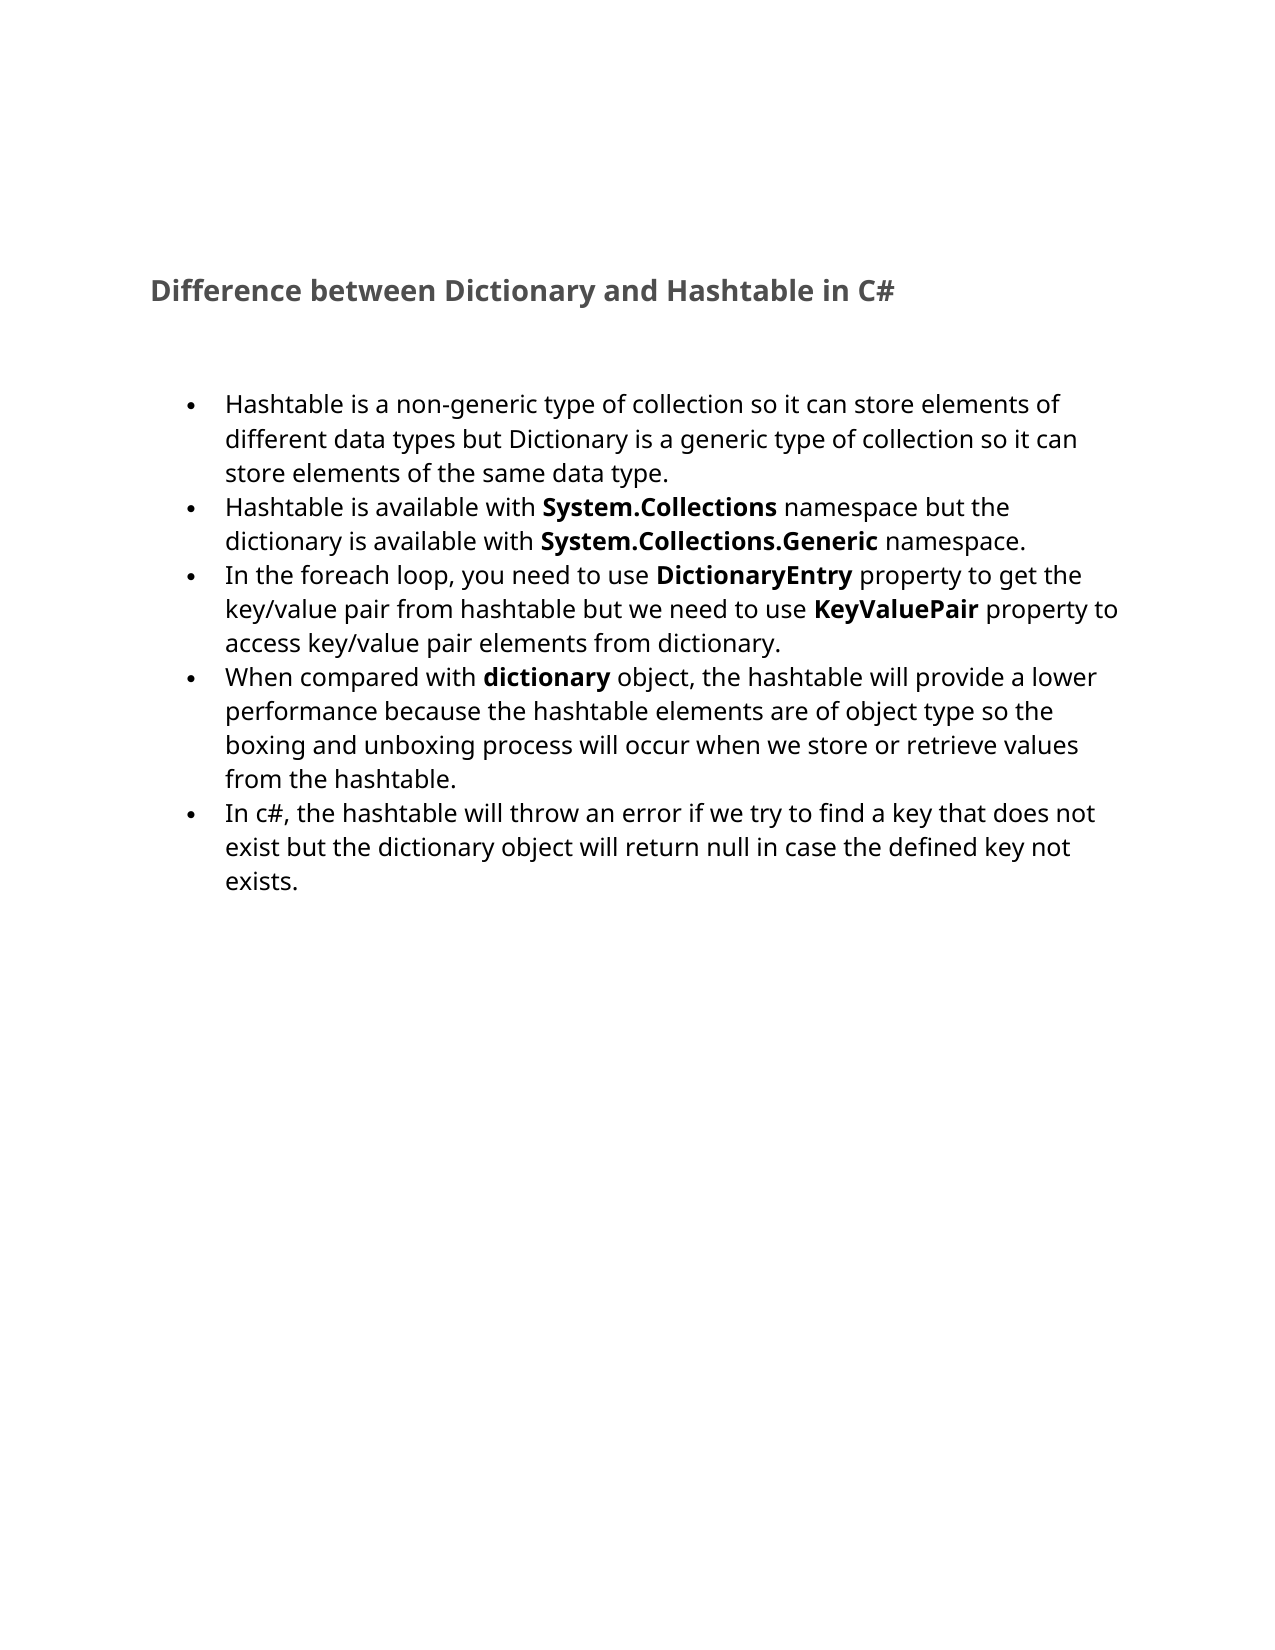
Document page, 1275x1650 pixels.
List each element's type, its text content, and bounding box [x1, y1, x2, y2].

list In the foreach loop, you need to use DictionaryEntry property to get the key/value pair from hashtable but we need to use KeyValuePair property to access key/value pair elements from dictionary. [187, 557, 1125, 660]
list When compared with dictionary object, the hashtable will provide a lower performance because the hashtable elements are of object type so the boxing and unboxing process will occur when we store or retrieve values from the hashtable. [187, 660, 1125, 796]
list In c#, the hashtable will throw an error if we try to find a key that does not exist but the dictionary object will return null in case the defined key not exists. [187, 796, 1125, 898]
list Hashtable is a non-generic type of collection so it can store elements of different data types but Dictionary is a generic type of collection so it can store elements of the same data type. [187, 387, 1125, 489]
subtitle Difference between Dictionary and Hashtable in C# [150, 262, 1125, 310]
list Hashtable is available with System.Collections namespace but the dictionary is available with System.Collections.Generic namespace. [187, 489, 1125, 557]
